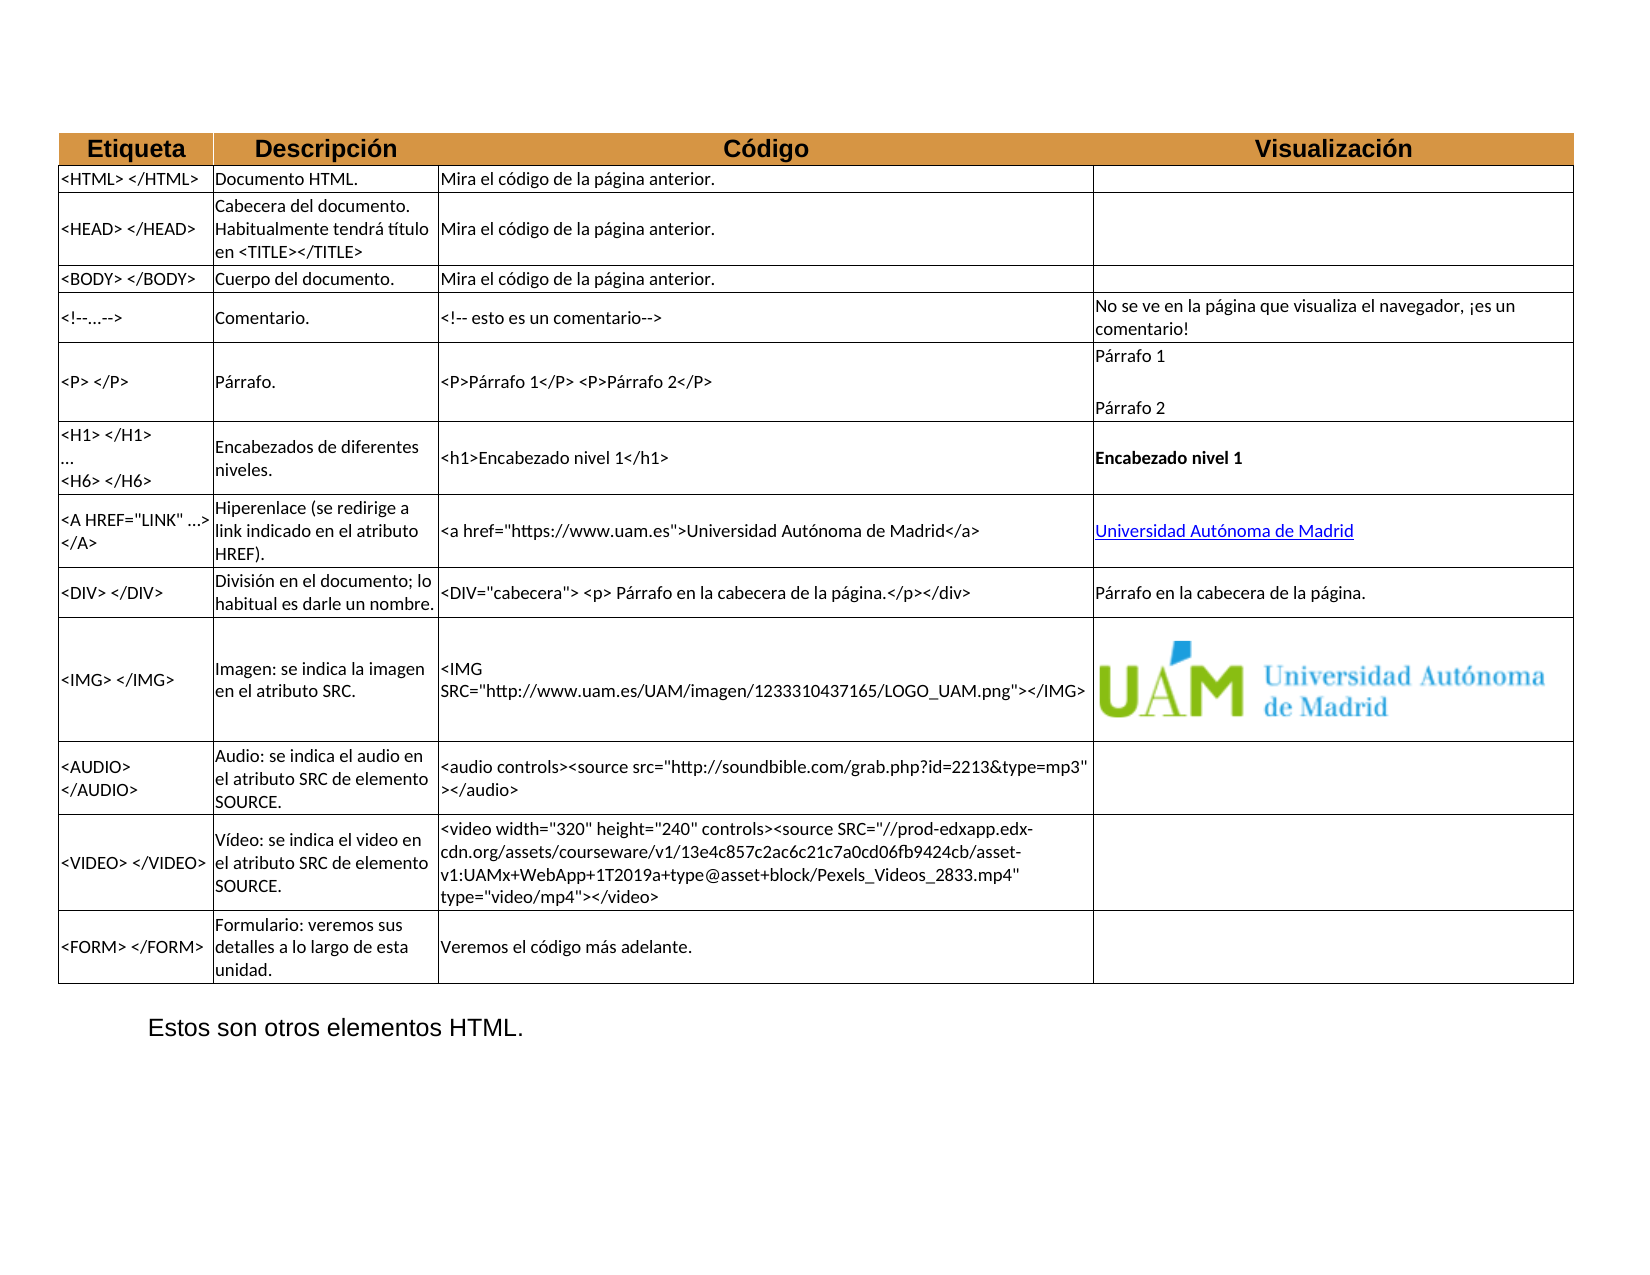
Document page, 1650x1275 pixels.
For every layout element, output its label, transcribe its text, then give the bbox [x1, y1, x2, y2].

table_cell Documento HTML. [214, 166, 438, 192]
table_cell No se ve en la página que visualiza el navegador, ¡es un comentario! [1094, 293, 1573, 342]
table_header Descripción [214, 133, 439, 165]
table_cell Universidad Autónoma de Madrid [1094, 495, 1573, 567]
table_cell <VIDEO> </VIDEO> [59, 815, 213, 910]
table_cell <!-- esto es un comentario--> [439, 293, 1093, 342]
table_cell <IMG> </IMG> [59, 618, 213, 741]
table_cell Mira el código de la página anterior. [439, 193, 1093, 265]
table_cell Párrafo 1 Párrafo 2 [1094, 343, 1573, 421]
table_cell <h1>Encabezado nivel 1</h1> [439, 422, 1093, 494]
table_cell [1094, 193, 1573, 265]
table_cell [1094, 742, 1573, 814]
table_cell [1094, 266, 1573, 292]
table_cell <DIV="cabecera"> <p> Párrafo en la cabecera de la página.</p></div> [439, 568, 1093, 617]
table_cell Veremos el código más adelante. [439, 911, 1093, 983]
table_cell <DIV> </DIV> [59, 568, 213, 617]
picture [1095, 619, 1566, 740]
table_cell [1094, 815, 1573, 910]
table_cell <AUDIO> </AUDIO> [59, 742, 213, 814]
table_cell <video width="320" height="240" controls><source SRC="//prod-edxapp.edx-cdn.org/assets/courseware/v1/13e4c857c2ac6c21c7a0cd06fb9424cb/asset-v1:UAMx+WebApp+1T2019a+type@asset+block/Pexels_Videos_2833.mp4" type="video/mp4"></video> [439, 815, 1093, 910]
table_cell <IMG SRC="http://www.uam.es/UAM/imagen/1233310437165/LOGO_UAM.png"></IMG> [439, 618, 1093, 741]
table_cell <!--...--> [59, 293, 213, 342]
table_cell <BODY> </BODY> [59, 266, 213, 292]
table_cell <FORM> </FORM> [59, 911, 213, 983]
table_cell Audio: se indica el audio en el atributo SRC de elemento SOURCE. [214, 742, 438, 814]
table_cell Cabecera del documento. Habitualmente tendrá título en <TITLE></TITLE> [214, 193, 438, 265]
table_cell Imagen: se indica la imagen en el atributo SRC. [214, 618, 438, 741]
table_cell <P>Párrafo 1</P> <P>Párrafo 2</P> [439, 343, 1093, 421]
table_cell [1094, 618, 1573, 741]
table_cell Hiperenlace (se redirige a link indicado en el atributo HREF). [214, 495, 438, 567]
table_cell <HTML> </HTML> [59, 166, 213, 192]
table_cell Cuerpo del documento. [214, 266, 438, 292]
table_cell División en el documento; lo habitual es darle un nombre. [214, 568, 438, 617]
table_cell Párrafo en la cabecera de la página. [1094, 568, 1573, 617]
table_cell [1094, 166, 1573, 192]
table_cell <HEAD> </HEAD> [59, 193, 213, 265]
table_cell <H1> </H1> … <H6> </H6> [59, 422, 213, 494]
table_cell <audio controls><source src="http://soundbible.com/grab.php?id=2213&type=mp3" ></audio> [439, 742, 1093, 814]
table_header Código [439, 133, 1094, 165]
table_header Etiqueta [59, 133, 213, 165]
text Estos son otros elementos HTML. [148, 1013, 1502, 1042]
table_cell <P> </P> [59, 343, 213, 421]
table_cell <A HREF="LINK" …> </A> [59, 495, 213, 567]
table_cell Comentario. [214, 293, 438, 342]
table_cell Vídeo: se indica el video en el atributo SRC de elemento SOURCE. [214, 815, 438, 910]
table_cell Encabezados de diferentes niveles. [214, 422, 438, 494]
table_cell Formulario: veremos sus detalles a lo largo de esta unidad. [214, 911, 438, 983]
table_header Visualización [1094, 133, 1574, 165]
table_cell Párrafo. [214, 343, 438, 421]
table_cell Mira el código de la página anterior. [439, 166, 1093, 192]
table_cell Encabezado nivel 1 [1094, 422, 1573, 494]
table_cell Mira el código de la página anterior. [439, 266, 1093, 292]
table_cell <a href="https://www.uam.es">Universidad Autónoma de Madrid</a> [439, 495, 1093, 567]
table_cell [1094, 911, 1573, 983]
